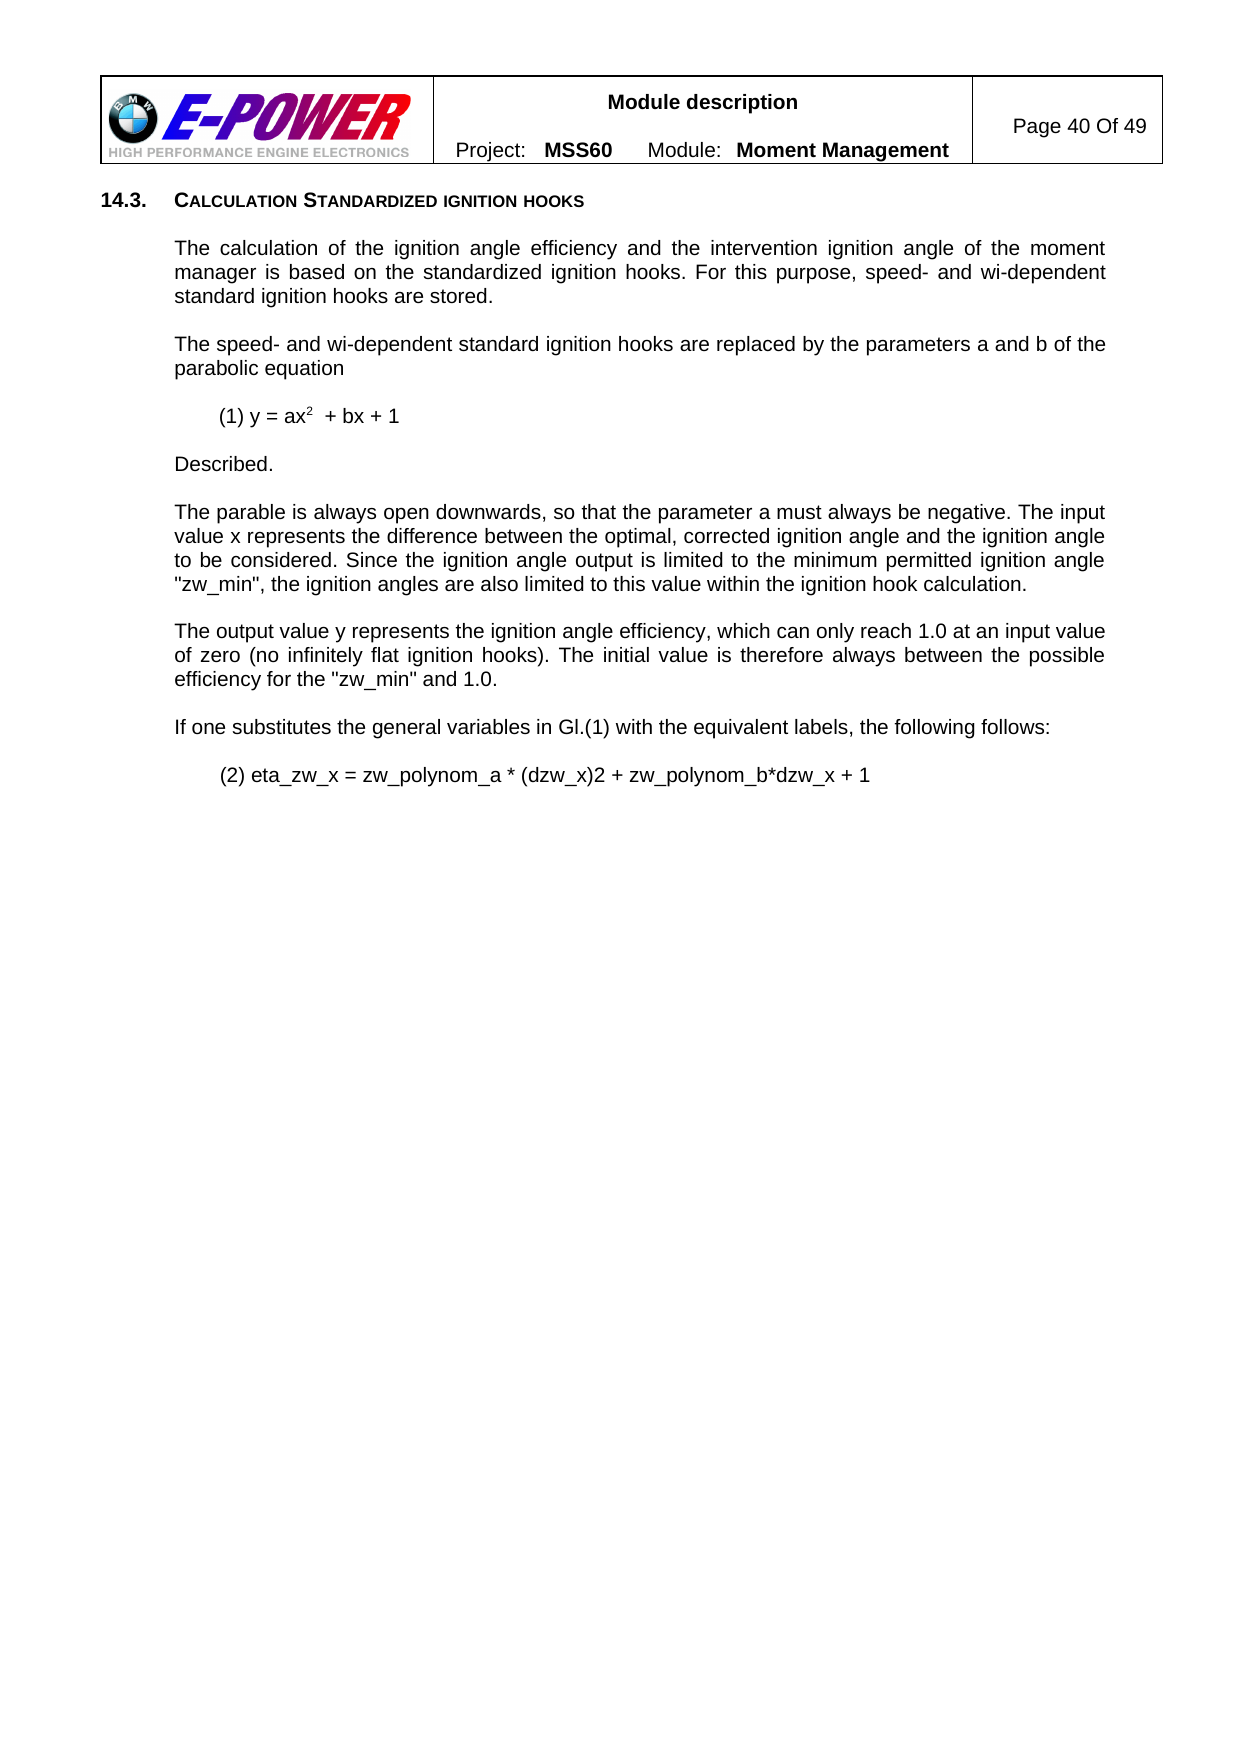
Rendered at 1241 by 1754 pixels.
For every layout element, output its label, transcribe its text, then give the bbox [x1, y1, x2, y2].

text The speed- and wi-dependent standard ignition hooks are replaced by the parameters a and b of the parabolic equation [174, 332, 1107, 380]
text The parable is always open downwards, so that the parameter a must always be negative. The input value x represents the difference between the optimal, corrected ignition angle and the ignition angle to be considered. Since the ignition angle output is limited to the minimum permitted ignition angle "zw_min", the ignition angles are also limited to this value within the ignition hook calculation. [174, 499, 1107, 595]
text Described. [174, 452, 1107, 476]
text The output value y represents the ignition angle efficiency, which can only reach 1.0 at an input value of zero (no infinitely flat ignition hooks). The initial value is therefore always between the possible efficiency for the "zw_min" and 1.0. [174, 619, 1107, 691]
text If one substitutes the general variables in Gl.(1) with the equivalent labels, the following follows: [174, 715, 1107, 739]
text (1) y = ax2 + bx + 1 [174, 404, 1107, 428]
text The calculation of the ignition angle efficiency and the intervention ignition angle of the moment manager is based on the standardized ignition hooks. For this purpose, speed- and wi-dependent standard ignition hooks are stored. [174, 236, 1107, 308]
text (2) eta_zw_x = zw_polynom_a * (dzw_x)2 + zw_polynom_b*dzw_x + 1 [219, 763, 1107, 787]
subtitle Calculation Standardized ignition hooks [100, 188, 1166, 212]
